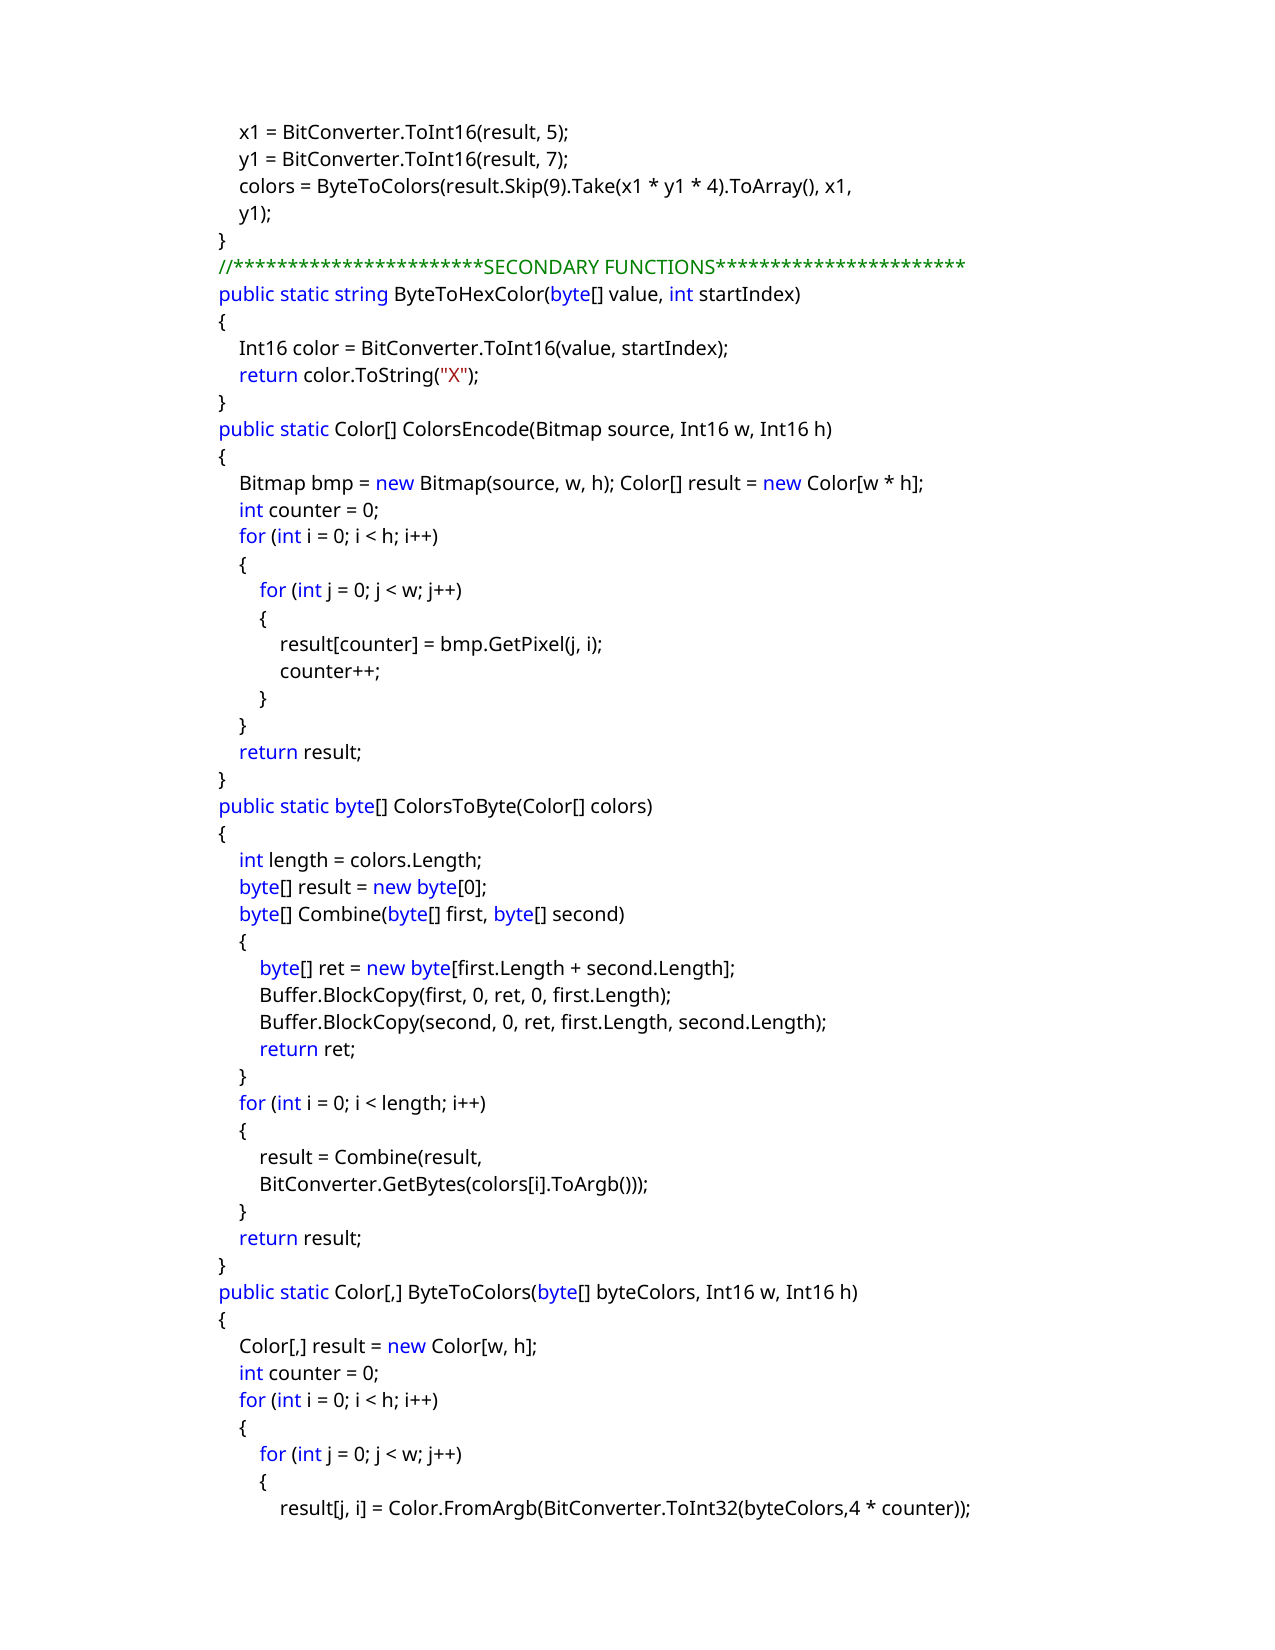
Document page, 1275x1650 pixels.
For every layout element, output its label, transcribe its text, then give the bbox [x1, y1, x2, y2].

text int counter = 0; [177, 496, 1186, 523]
text { [177, 442, 1186, 469]
text for (int i = 0; i < h; i++) [177, 523, 1186, 550]
text int length = colors.Length; [177, 847, 1186, 873]
text } [177, 388, 1186, 415]
text BitConverter.GetBytes(colors[i].ToArgb())); [177, 1170, 1186, 1197]
text result[counter] = bmp.GetPixel(j, i); [177, 631, 1186, 658]
text x1 = BitConverter.ToInt16(result, 5); [177, 118, 1186, 145]
text } [177, 685, 1186, 712]
text { [177, 604, 1186, 631]
text return result; [177, 1224, 1186, 1251]
text int counter = 0; [177, 1359, 1186, 1386]
text { [177, 927, 1186, 954]
text result[j, i] = Color.FromArgb(BitConverter.ToInt32(byteColors,4 * counter)); [177, 1494, 1186, 1521]
text public static Color[,] ByteToColors(byte[] byteColors, Int16 w, Int16 h) [177, 1278, 1186, 1305]
text //***********************SECONDARY FUNCTIONS*********************** [177, 253, 1186, 280]
text } [177, 766, 1186, 793]
text return ret; [177, 1035, 1186, 1062]
text for (int j = 0; j < w; j++) [177, 1440, 1186, 1467]
text } [177, 226, 1186, 253]
text } [177, 1197, 1186, 1224]
text counter++; [177, 658, 1186, 685]
text return result; [177, 739, 1186, 766]
text public static string ByteToHexColor(byte[] value, int startIndex) [177, 280, 1186, 307]
text Buffer.BlockCopy(second, 0, ret, first.Length, second.Length); [177, 1008, 1186, 1035]
text return color.ToString("X"); [177, 361, 1186, 388]
text byte[] ret = new byte[first.Length + second.Length]; [177, 954, 1186, 981]
text } [177, 1062, 1186, 1089]
text } [177, 1251, 1186, 1278]
text { [177, 819, 1186, 847]
text for (int j = 0; j < w; j++) [177, 577, 1186, 604]
text { [177, 1413, 1186, 1440]
text { [177, 1305, 1186, 1332]
text Bitmap bmp = new Bitmap(source, w, h); Color[] result = new Color[w * h]; [177, 469, 1186, 496]
text y1); [177, 199, 1186, 226]
text Buffer.BlockCopy(first, 0, ret, 0, first.Length); [177, 981, 1186, 1008]
text Color[,] result = new Color[w, h]; [177, 1332, 1186, 1359]
text y1 = BitConverter.ToInt16(result, 7); [177, 145, 1186, 172]
text public static Color[] ColorsEncode(Bitmap source, Int16 w, Int16 h) [177, 415, 1186, 442]
text { [177, 550, 1186, 577]
text { [177, 1116, 1186, 1143]
text for (int i = 0; i < h; i++) [177, 1386, 1186, 1413]
text result = Combine(result, [177, 1143, 1186, 1170]
text } [177, 712, 1186, 739]
text { [177, 1467, 1186, 1494]
text colors = ByteToColors(result.Skip(9).Take(x1 * y1 * 4).ToArray(), x1, [177, 172, 1186, 199]
text for (int i = 0; i < length; i++) [177, 1089, 1186, 1116]
text public static byte[] ColorsToByte(Color[] colors) [177, 793, 1186, 819]
text { [177, 307, 1186, 334]
text byte[] result = new byte[0]; [177, 873, 1186, 901]
text byte[] Combine(byte[] first, byte[] second) [177, 901, 1186, 927]
text Int16 color = BitConverter.ToInt16(value, startIndex); [177, 334, 1186, 361]
